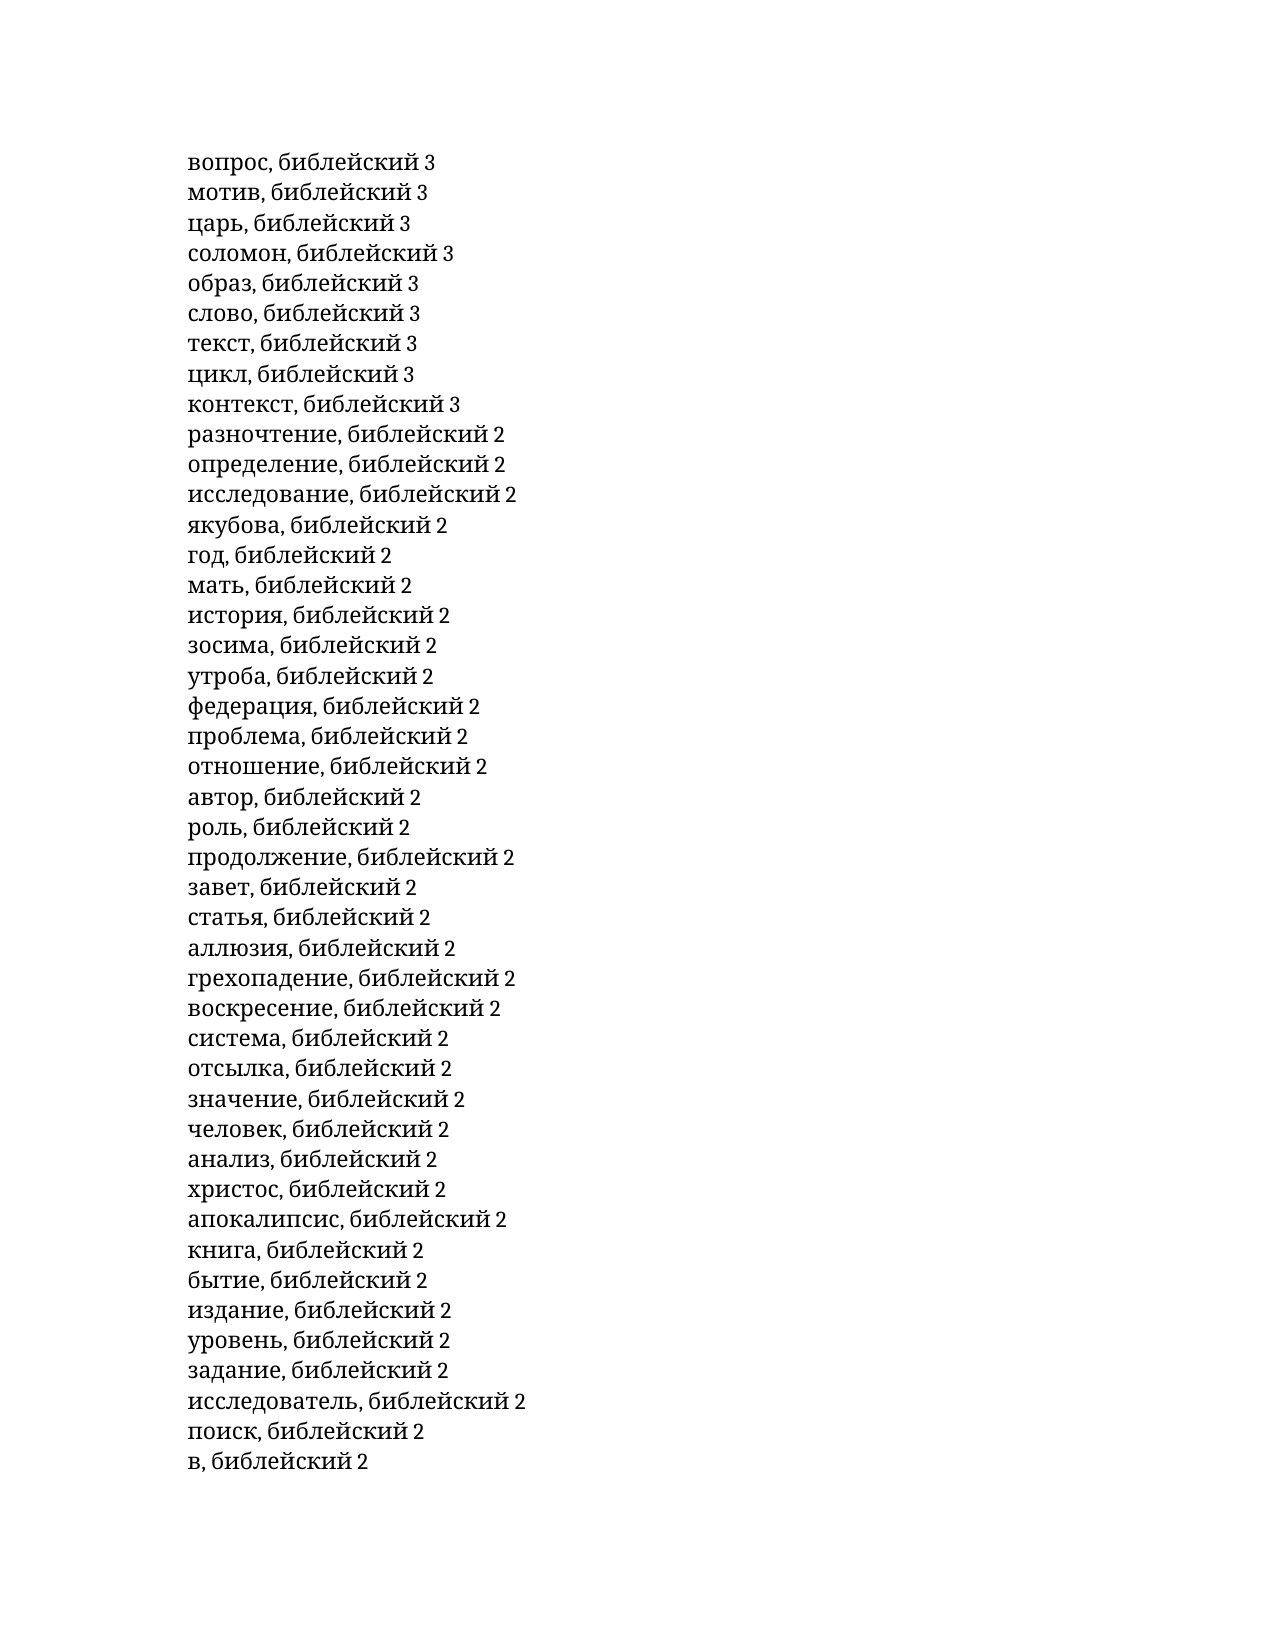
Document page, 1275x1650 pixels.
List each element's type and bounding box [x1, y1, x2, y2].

text [187, 150, 1087, 1475]
